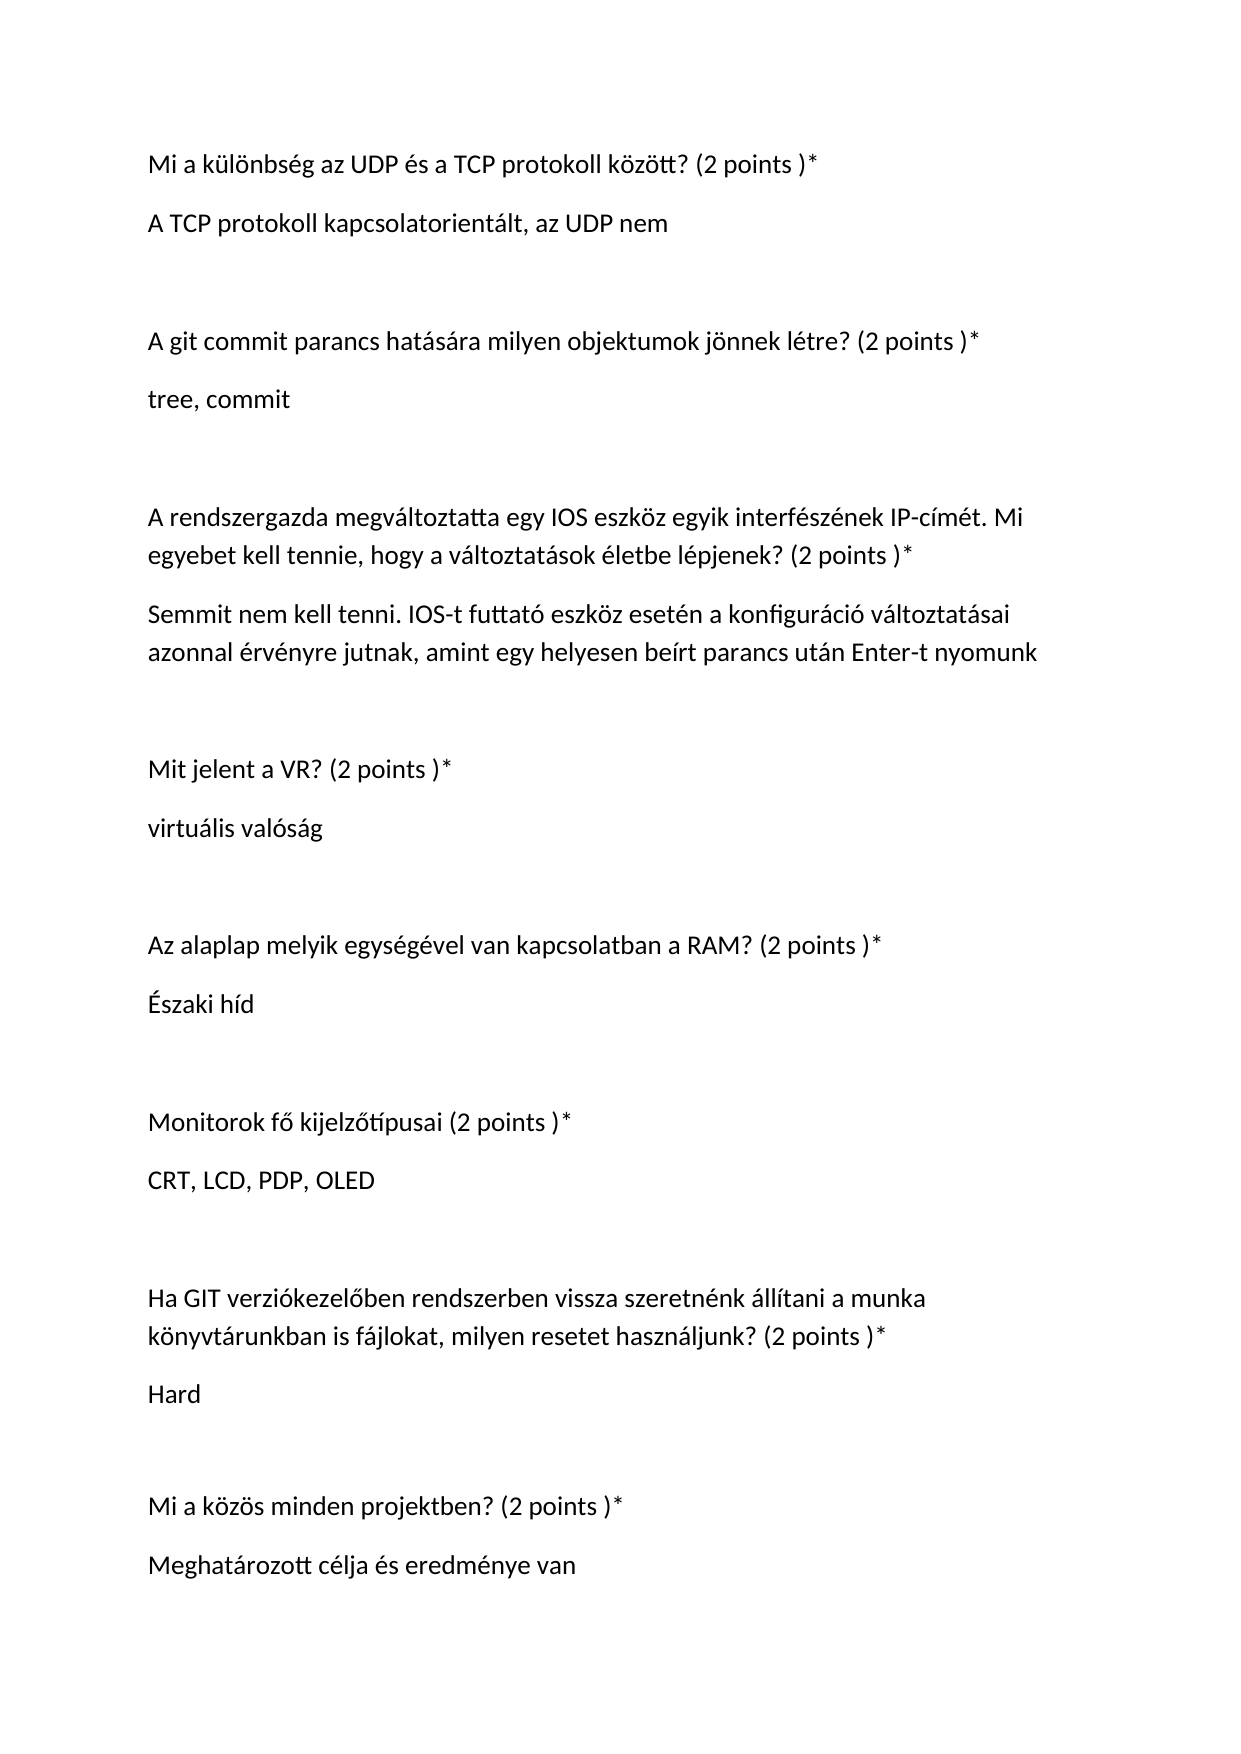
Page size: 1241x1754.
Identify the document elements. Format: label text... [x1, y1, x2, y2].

text A rendszergazda megváltoztatta egy IOS eszköz egyik interfészének IP-címét. Mi egyebet kell tennie, hogy a változtatások életbe lépjenek? (2 points )* [148, 500, 1093, 571]
text Semmit nem kell tenni. IOS-t futtató eszköz esetén a konfiguráció változtatásai azonnal érvényre jutnak, amint egy helyesen beírt parancs után Enter-t nyomunk [148, 597, 1093, 668]
text Mi a közös minden projektben? (2 points )* [148, 1489, 1093, 1522]
text Monitorok fő kijelzőtípusai (2 points )* [148, 1105, 1093, 1138]
text tree, commit [148, 383, 1093, 416]
text Meghatározott célja és eredménye van [148, 1548, 1093, 1581]
text Hard [148, 1378, 1093, 1411]
text Mi a különbség az UDP és a TCP protokoll között? (2 points )* [148, 148, 1093, 181]
text Északi híd [148, 987, 1093, 1020]
text virtuális valóság [148, 811, 1093, 844]
text Mit jelent a VR? (2 points )* [148, 752, 1093, 785]
text A git commit parancs hatására milyen objektumok jönnek létre? (2 points )* [148, 324, 1093, 357]
text Az alaplap melyik egységével van kapcsolatban a RAM? (2 points )* [148, 928, 1093, 961]
text CRT, LCD, PDP, OLED [148, 1163, 1093, 1196]
text Ha GIT verziókezelőben rendszerben vissza szeretnénk állítani a munka könyvtárunkban is fájlokat, milyen resetet használjunk? (2 points )* [148, 1281, 1093, 1352]
text A TCP protokoll kapcsolatorientált, az UDP nem [148, 206, 1093, 239]
